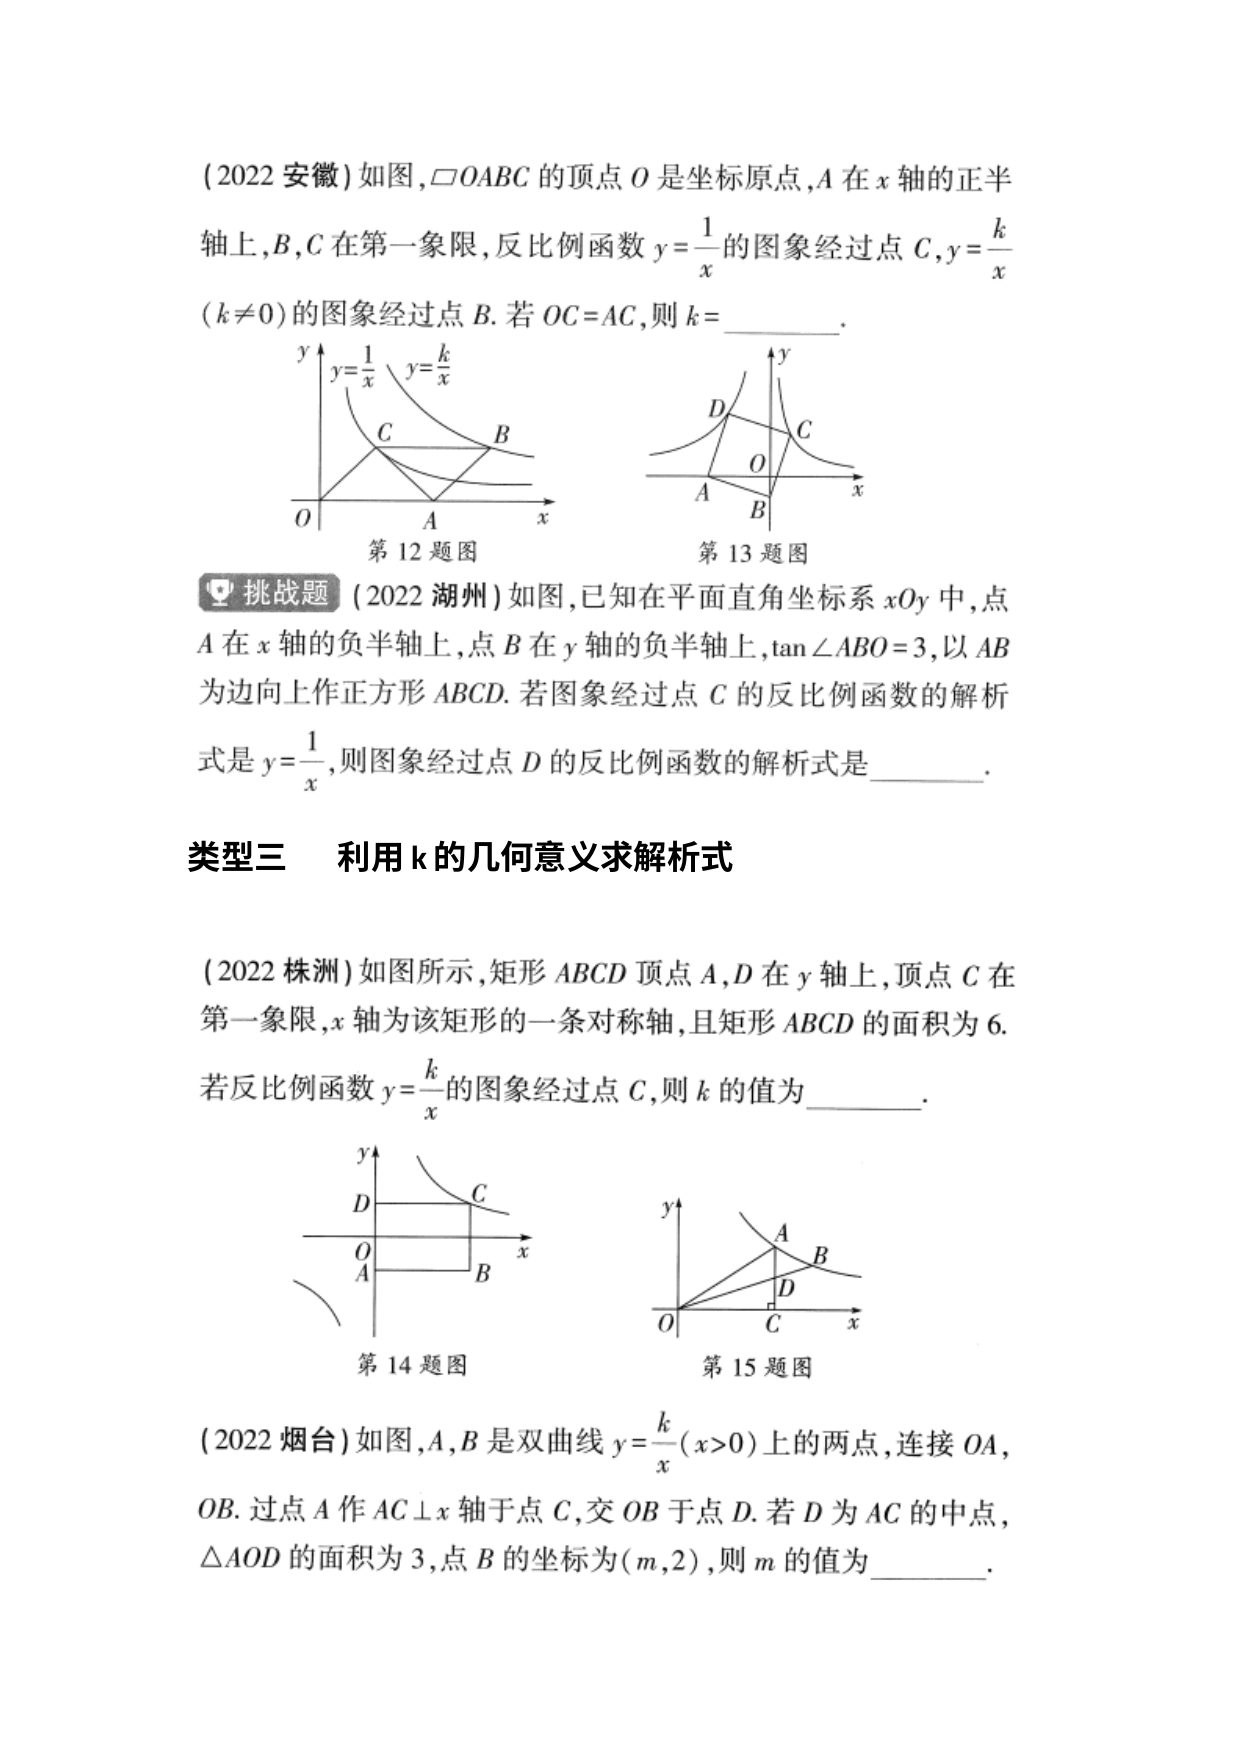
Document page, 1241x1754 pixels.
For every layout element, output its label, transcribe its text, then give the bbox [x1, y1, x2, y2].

picture [187, 150, 1025, 802]
subtitle 类型三 利用k的几何意义求解析式 [187, 831, 1053, 879]
picture [187, 940, 1029, 1591]
